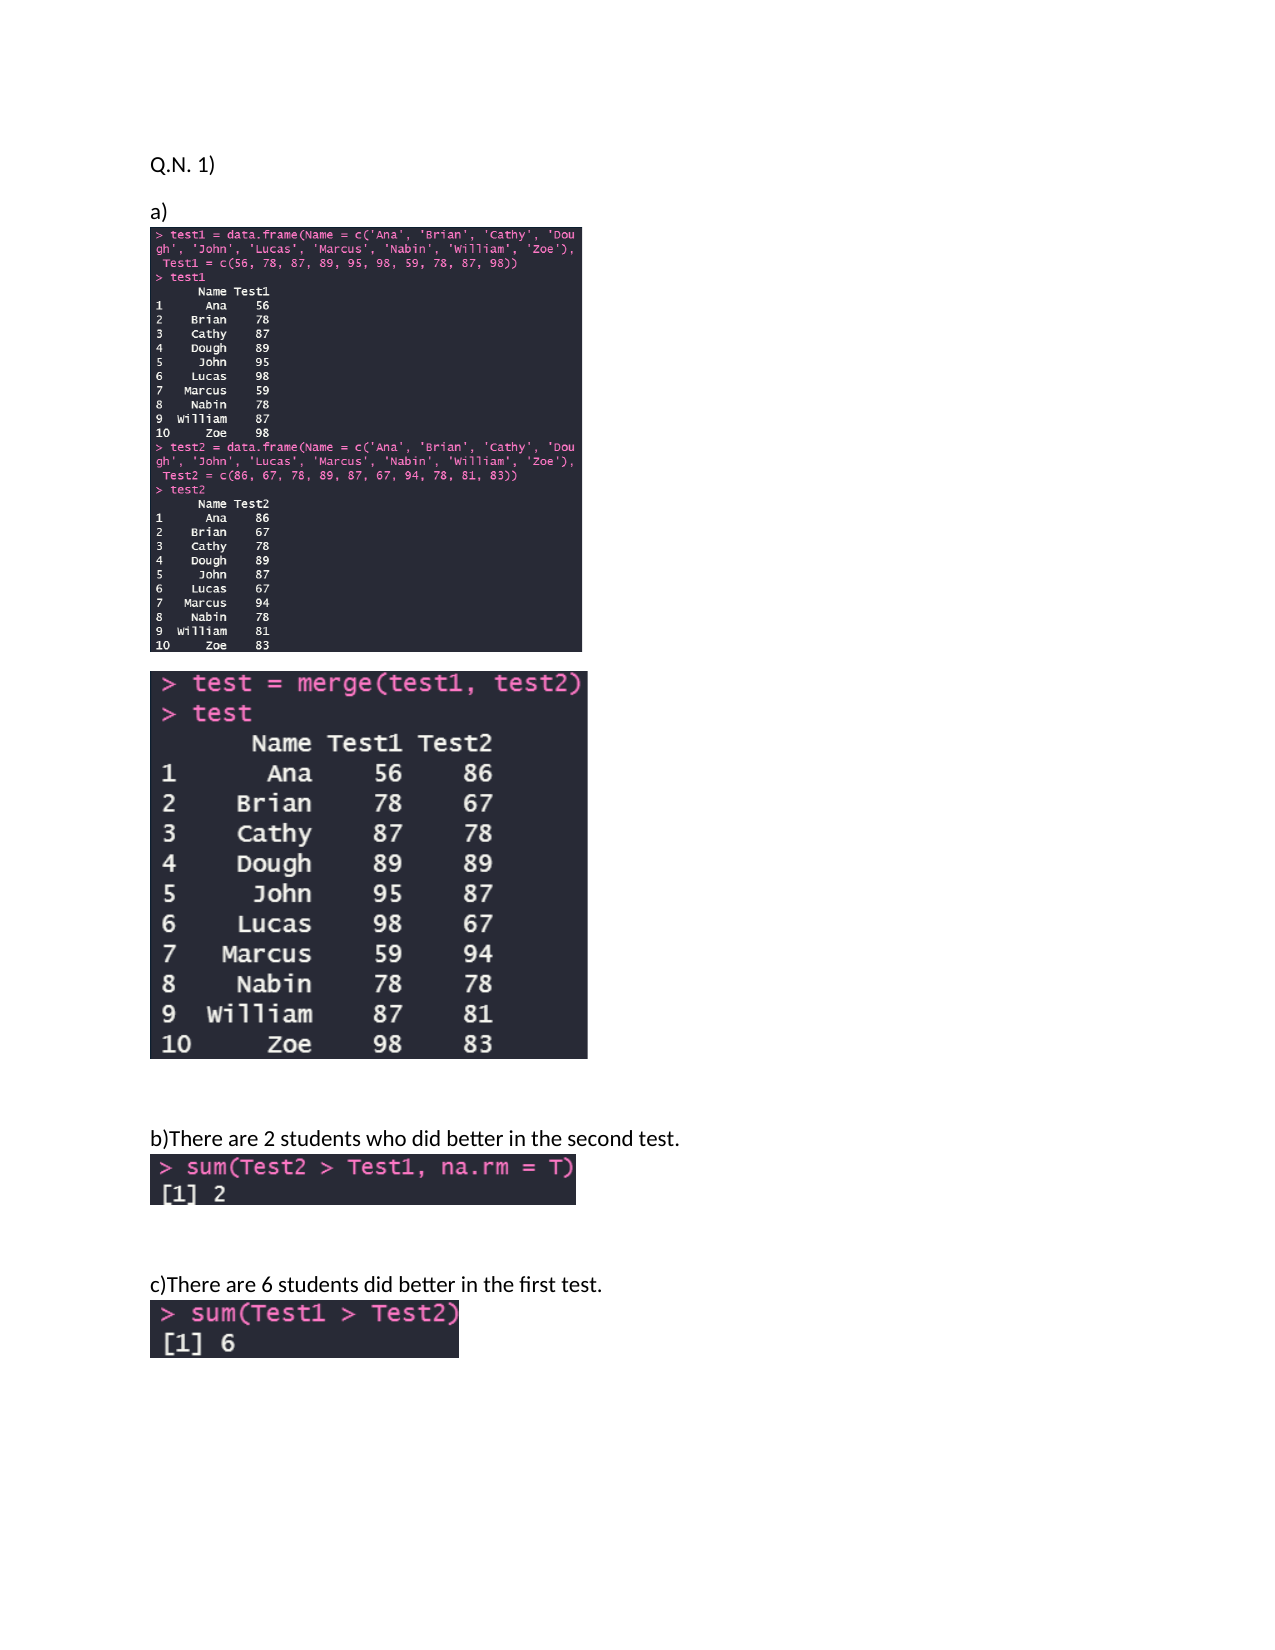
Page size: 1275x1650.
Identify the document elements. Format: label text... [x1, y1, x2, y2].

picture [150, 1300, 459, 1358]
picture [150, 227, 583, 652]
text Q.N. 1) [150, 150, 1125, 178]
picture [150, 671, 588, 1059]
picture [150, 1154, 576, 1205]
text c)There are 6 students did better in the first test. [150, 1270, 1125, 1358]
